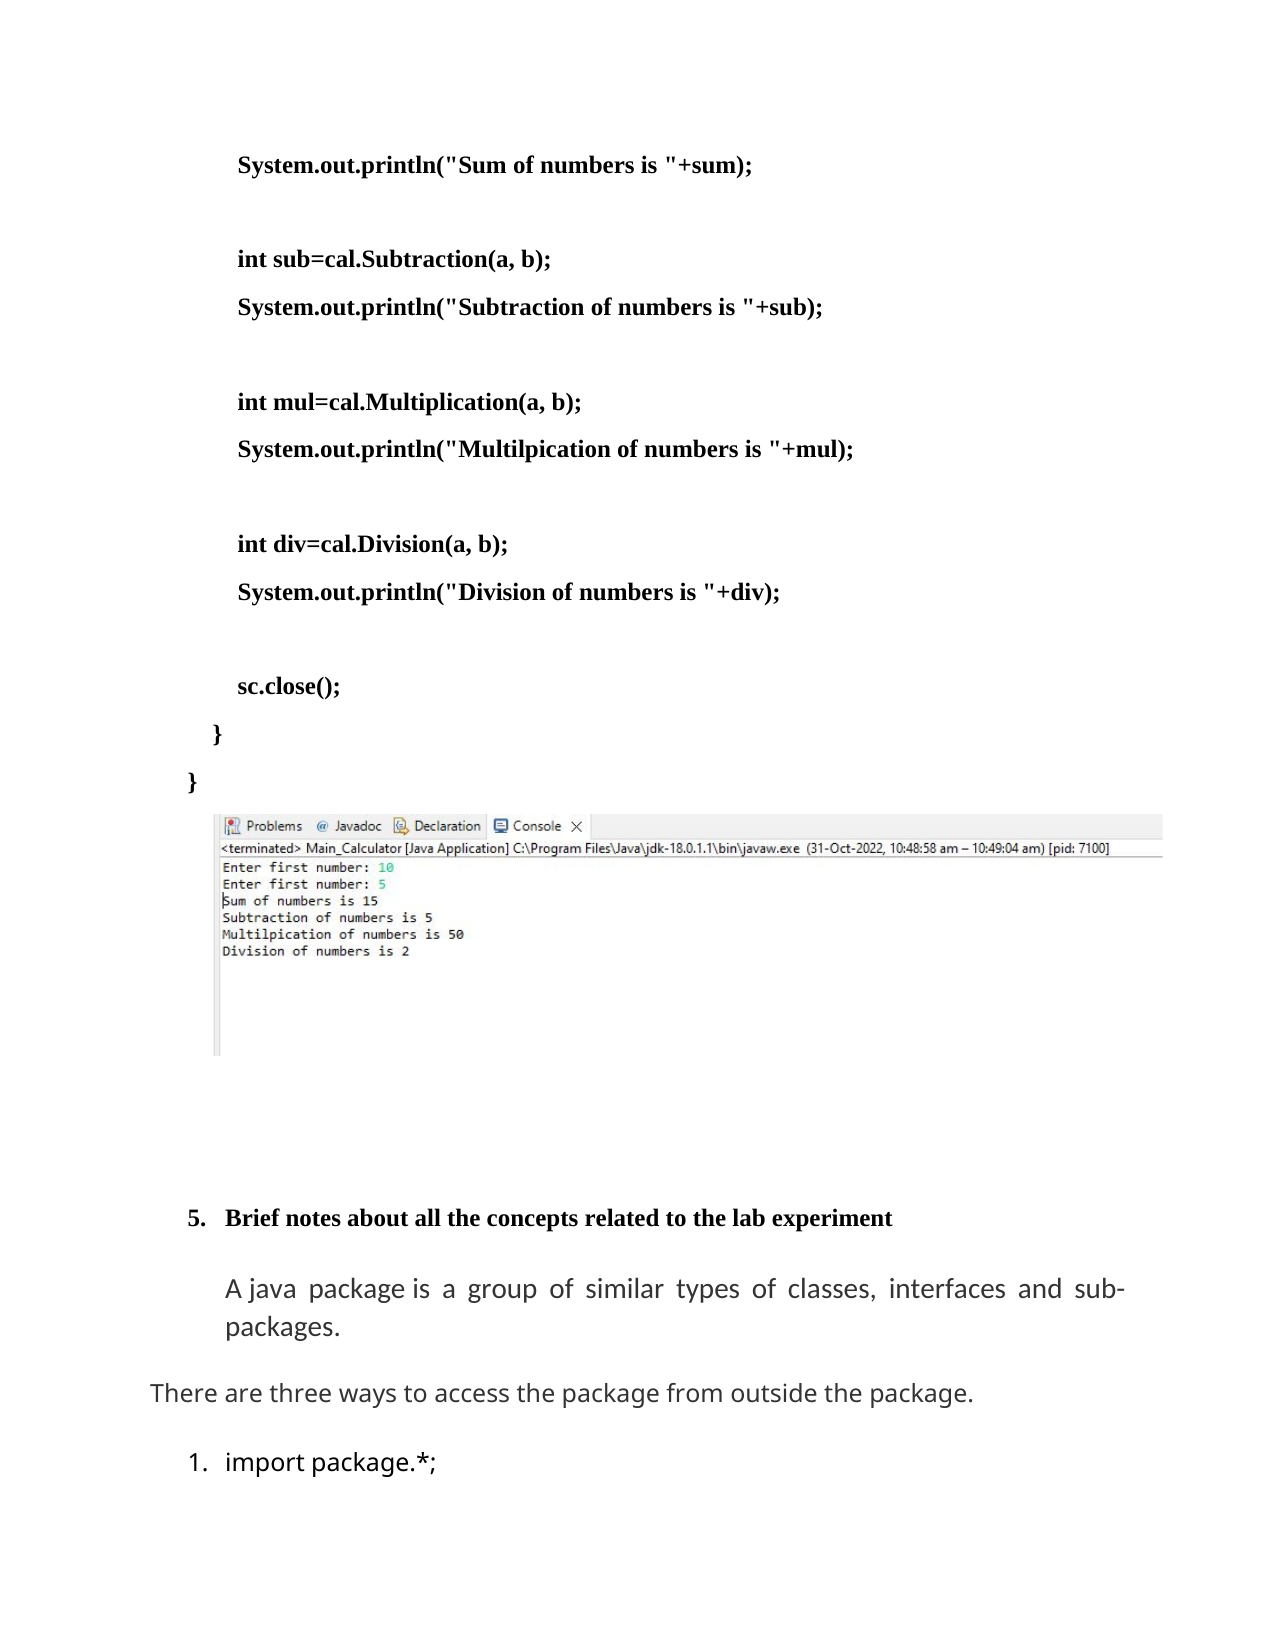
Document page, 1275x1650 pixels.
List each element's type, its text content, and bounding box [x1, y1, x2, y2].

text There are three ways to access the package from outside the package. [150, 1376, 1125, 1410]
text System.out.println("Sum of numbers is "+sum); [187, 150, 1125, 179]
text } [187, 767, 1125, 796]
list import package.*; [187, 1439, 1125, 1478]
text } [187, 719, 1125, 748]
picture [187, 814, 1163, 1056]
text System.out.println("Subtraction of numbers is "+sub); [187, 292, 1125, 321]
text int sub=cal.Subtraction(a, b); [187, 244, 1125, 273]
list Brief notes about all the concepts related to the lab experiment [187, 1203, 1125, 1231]
list A java package is a group of similar types of classes, interfaces and sub-packages. [225, 1303, 1125, 1344]
text int div=cal.Division(a, b); [187, 529, 1125, 558]
text System.out.println("Multilpication of numbers is "+mul); [187, 434, 1125, 463]
text System.out.println("Division of numbers is "+div); [187, 577, 1125, 606]
text int mul=cal.Multiplication(a, b); [187, 387, 1125, 416]
text sc.close(); [187, 671, 1125, 700]
